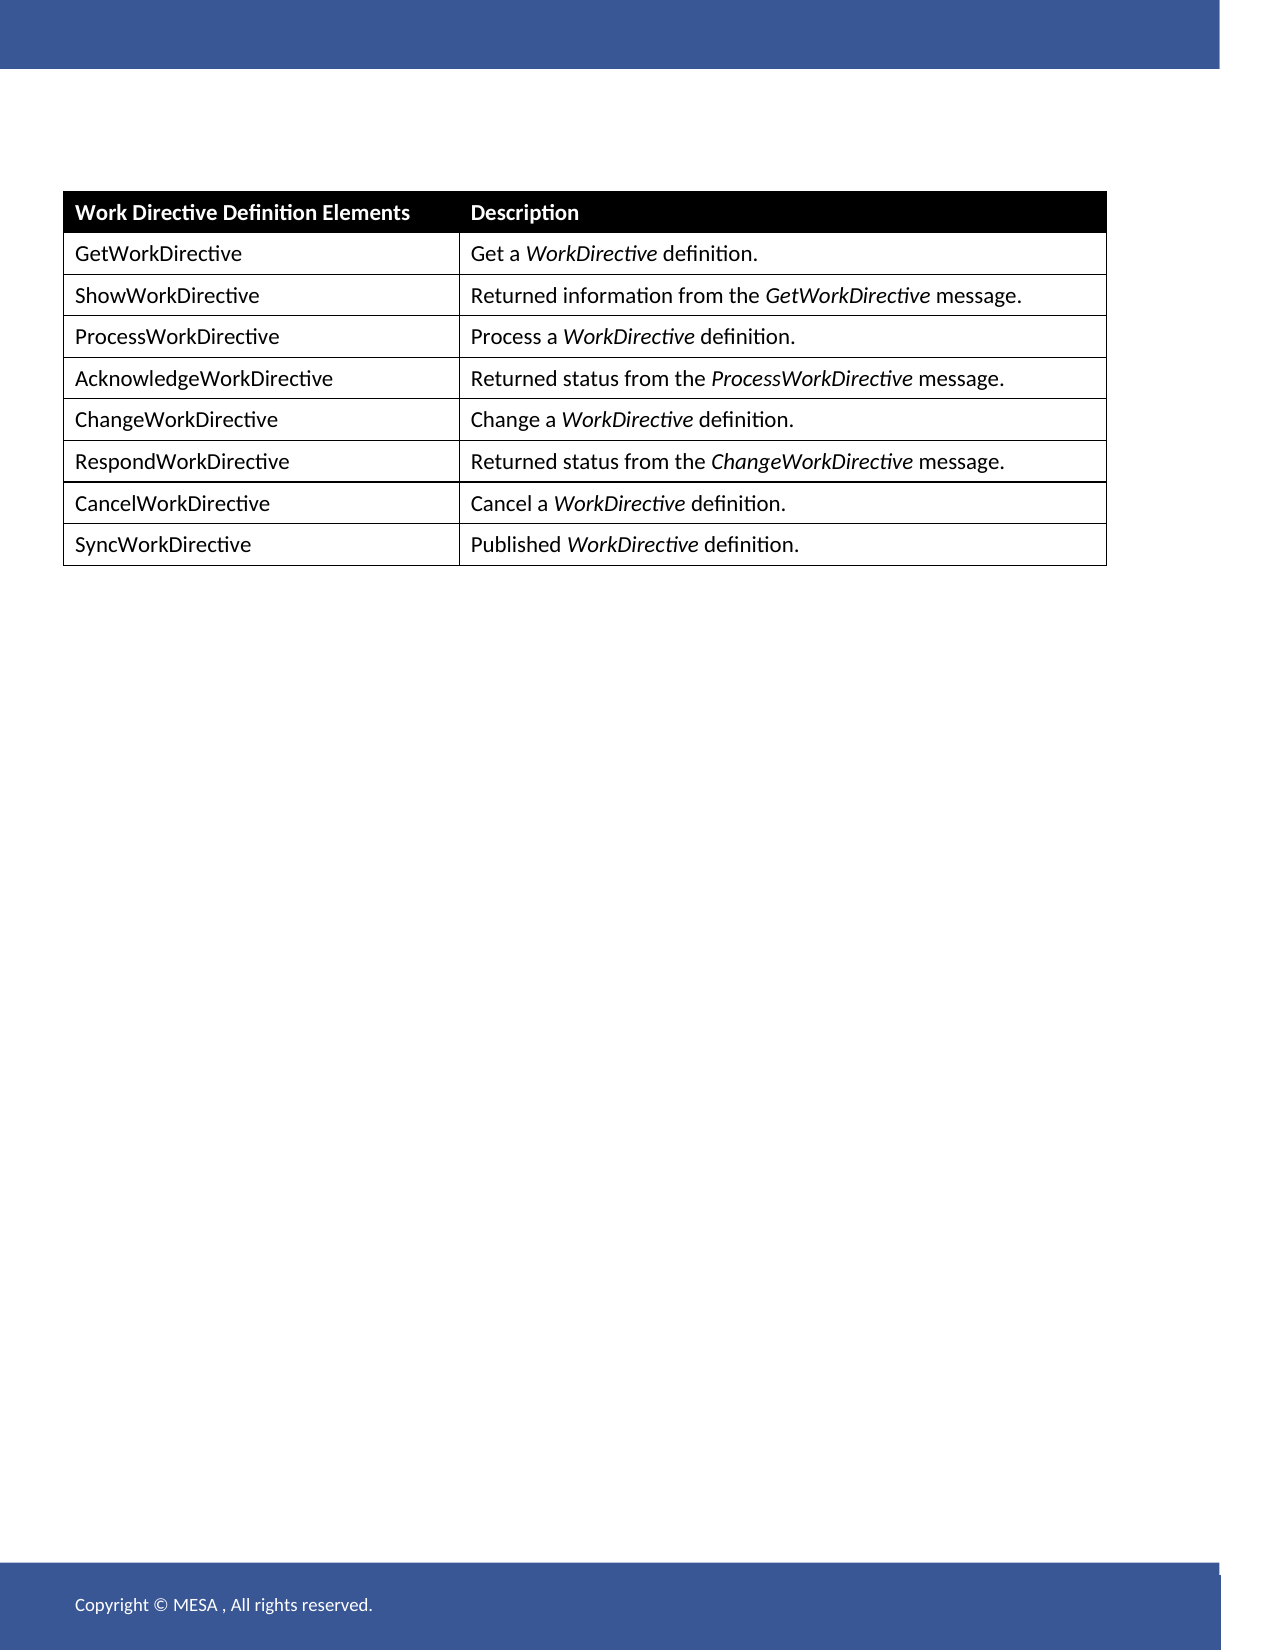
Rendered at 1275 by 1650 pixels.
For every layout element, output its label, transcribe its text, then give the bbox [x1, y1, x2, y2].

table_cell Returned information from the GetWorkDirective message. [460, 275, 1106, 315]
table_cell RespondWorkDirective [64, 441, 459, 481]
table_cell Returned status from the ChangeWorkDirective message. [460, 441, 1106, 481]
table_cell Change a WorkDirective definition. [460, 399, 1106, 440]
table_cell GetWorkDirective [64, 233, 459, 274]
table_cell ProcessWorkDirective [64, 316, 459, 357]
table_cell ChangeWorkDirective [64, 399, 459, 440]
table_cell Get a WorkDirective definition. [460, 233, 1106, 274]
table_header Description [460, 192, 1106, 232]
table_cell Returned status from the ProcessWorkDirective message. [460, 358, 1106, 398]
table_cell Cancel a WorkDirective definition. [460, 483, 1106, 523]
table_header Work Directive Definition Elements [64, 192, 459, 232]
table_cell ShowWorkDirective [64, 275, 459, 315]
table_cell Published WorkDirective definition. [460, 524, 1106, 564]
table_cell SyncWorkDirective [64, 524, 459, 564]
table_cell CancelWorkDirective [64, 483, 459, 523]
table_cell Process a WorkDirective definition. [460, 316, 1106, 357]
table_cell AcknowledgeWorkDirective [64, 358, 459, 398]
